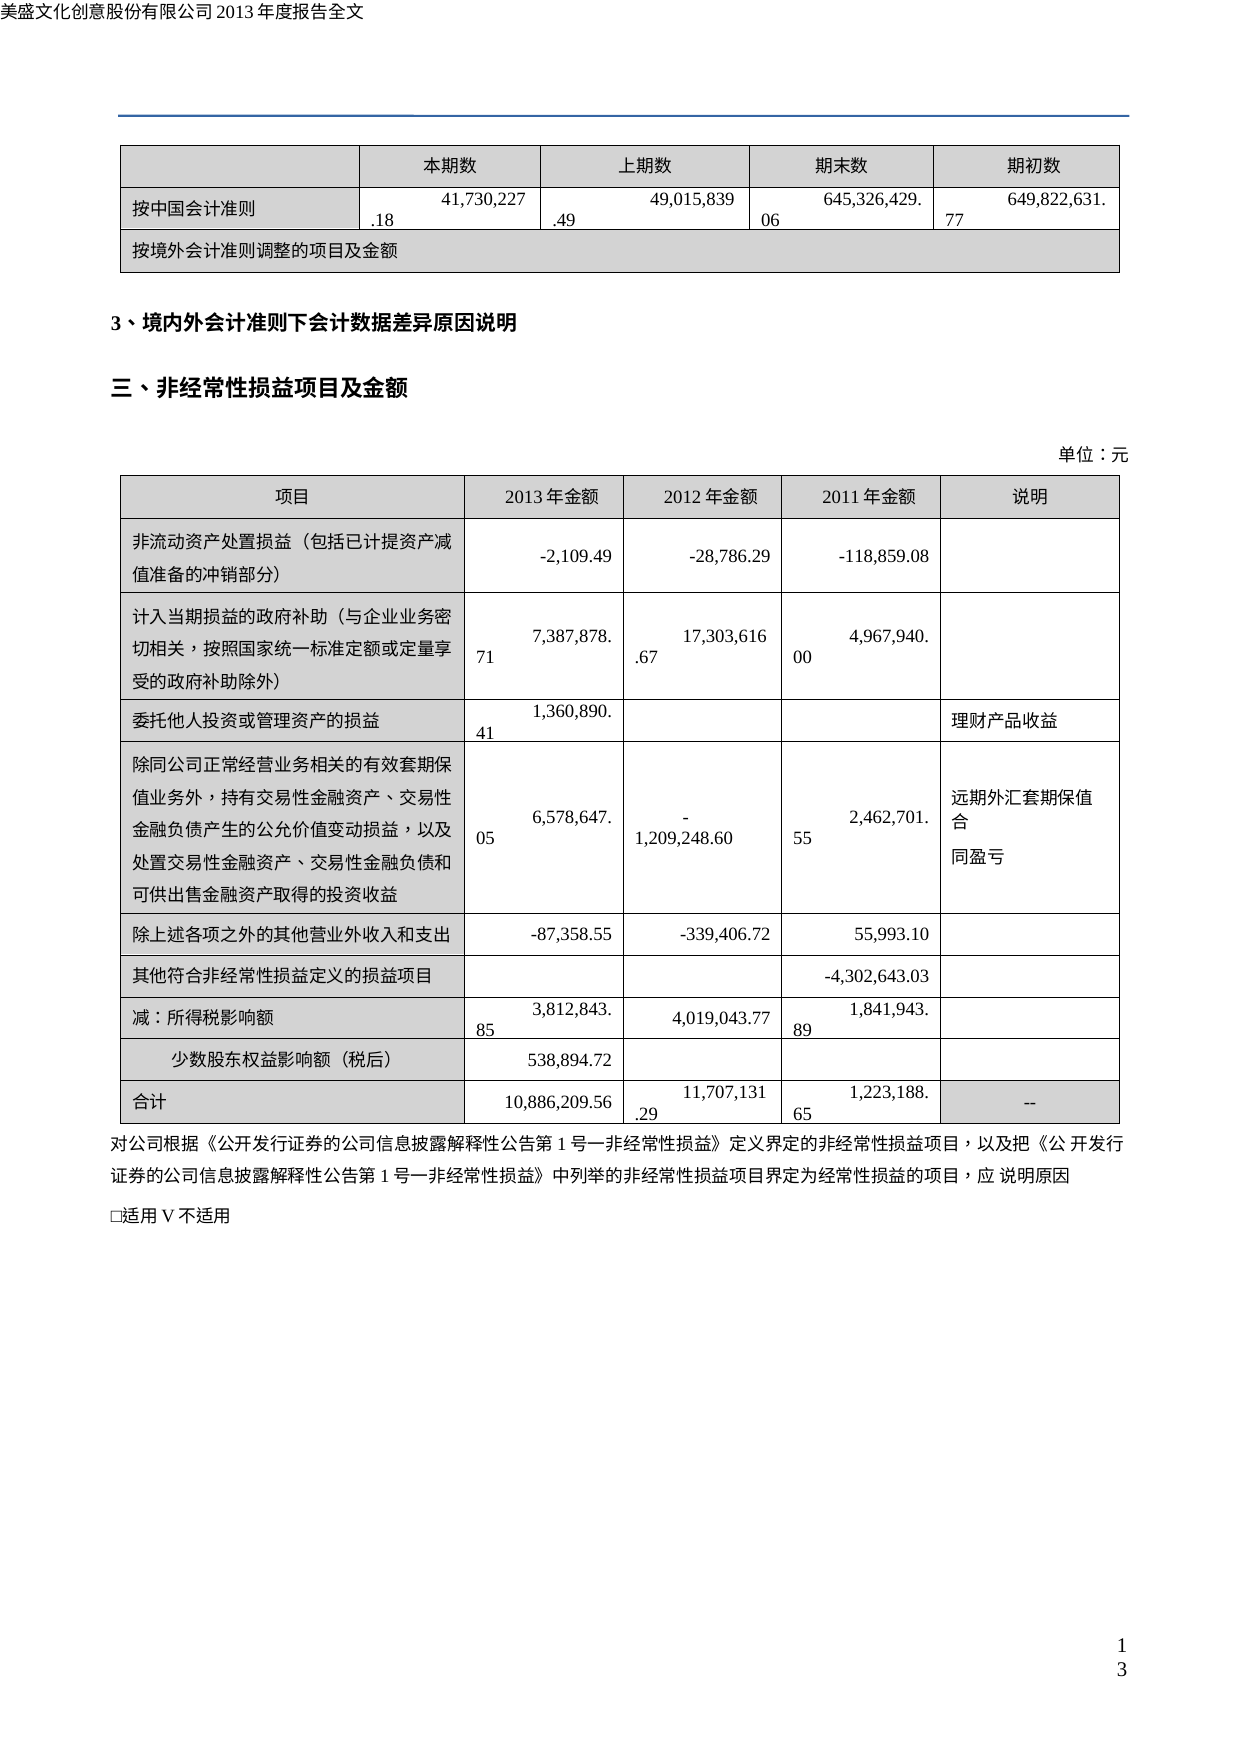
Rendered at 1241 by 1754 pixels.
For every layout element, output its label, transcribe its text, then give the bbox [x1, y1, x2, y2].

text 3、境内外会计准则下会计数据差异原因说明 [111, 308, 1129, 336]
table_cell 11,707,131.29 [624, 1081, 781, 1123]
table_cell 远期外汇套期保值合 同盈亏 [941, 742, 1119, 913]
table_cell 1,841,943.89 [782, 998, 940, 1038]
table_cell -339,406.72 [624, 914, 781, 954]
text 三、非经常性损益项目及金额 [111, 372, 1129, 403]
table_header 2012年金额 [624, 476, 781, 518]
text 单位：元 [111, 443, 1129, 467]
table_cell 6,578,647.05 [465, 742, 623, 913]
table_cell 7,387,878.71 [465, 593, 623, 699]
table_cell -- [941, 1081, 1119, 1123]
table_header [121, 146, 359, 187]
table_cell 其他符合非经常性损益定义的损益项目 [121, 956, 464, 997]
table_cell 55,993.10 [782, 914, 940, 954]
table_cell 1,360,890.41 [465, 700, 623, 741]
table_cell 645,326,429.06 [750, 188, 933, 228]
table_cell [941, 956, 1119, 997]
table_cell 2,462,701.55 [782, 742, 940, 913]
table_header 本期数 [360, 146, 540, 187]
table_header 说明 [941, 476, 1119, 518]
table_cell [782, 700, 940, 741]
table_cell -28,786.29 [624, 519, 781, 592]
table_cell 17,303,616.67 [624, 593, 781, 699]
table_cell 4,967,940.00 [782, 593, 940, 699]
table_cell 按境外会计准则调整的项目及金额 [121, 230, 1119, 272]
table_cell [624, 700, 781, 741]
table_cell 除同公司正常经营业务相关的有效套期保 值业务外，持有交易性金融资产、交易性 金融负债产生的公允价值变动损益，以及 处置交易性金融资产、交易性金融负债和 可供出售金融资产取得的投资收益 [121, 742, 464, 913]
table_cell -4,302,643.03 [782, 956, 940, 997]
table_header 2013年金额 [465, 476, 623, 518]
table_cell [624, 956, 781, 997]
table_cell -2,109.49 [465, 519, 623, 592]
table_cell 合计 [121, 1081, 464, 1123]
table_cell 除上述各项之外的其他营业外收入和支出 [121, 914, 464, 954]
table_cell 少数股东权益影响额（税后） [121, 1039, 464, 1080]
table_cell [782, 1039, 940, 1080]
table_cell -87,358.55 [465, 914, 623, 954]
table_header 项目 [121, 476, 464, 518]
table_cell -118,859.08 [782, 519, 940, 592]
table_cell 理财产品收益 [941, 700, 1119, 741]
table_cell [941, 593, 1119, 699]
table_cell 减：所得税影响额 [121, 998, 464, 1038]
table_cell -1,209,248.60 [624, 742, 781, 913]
table_cell [465, 956, 623, 997]
table_cell 41,730,227.18 [360, 188, 540, 228]
table_cell 10,886,209.56 [465, 1081, 623, 1123]
table_cell [941, 998, 1119, 1038]
table_cell 1,223,188.65 [782, 1081, 940, 1123]
table_cell 按中国会计准则 [121, 188, 359, 228]
table_cell 649,822,631.77 [934, 188, 1119, 228]
table_cell [941, 519, 1119, 592]
table_cell 3,812,843.85 [465, 998, 623, 1038]
table_header 2011年金额 [782, 476, 940, 518]
table_cell 委托他人投资或管理资产的损益 [121, 700, 464, 741]
table_header 期末数 [750, 146, 933, 187]
table_cell 计入当期损益的政府补助（与企业业务密 切相关，按照国家统一标准定额或定量享 受的政府补助除外） [121, 593, 464, 699]
table_header 上期数 [541, 146, 749, 187]
text 对公司根据《公开发行证券的公司信息披露解释性公告第1号一非经常性损益》定义界定的非经常性损益项目，以及把《公 开发行证券的公司信息披露解释性公告第1号一非经常性损益》中列举的非经常性损益项目界定为经常性损益的项目，应 说明原因 [111, 1124, 1129, 1189]
table_cell [624, 1039, 781, 1080]
table_cell [941, 914, 1119, 954]
table_header 期初数 [934, 146, 1119, 187]
text □适用V不适用 [111, 1204, 1129, 1228]
table_cell 49,015,839.49 [541, 188, 749, 228]
table_cell 4,019,043.77 [624, 998, 781, 1038]
table_cell 538,894.72 [465, 1039, 623, 1080]
table_cell [941, 1039, 1119, 1080]
table_cell 非流动资产处置损益（包括已计提资产减 值准备的冲销部分） [121, 519, 464, 592]
